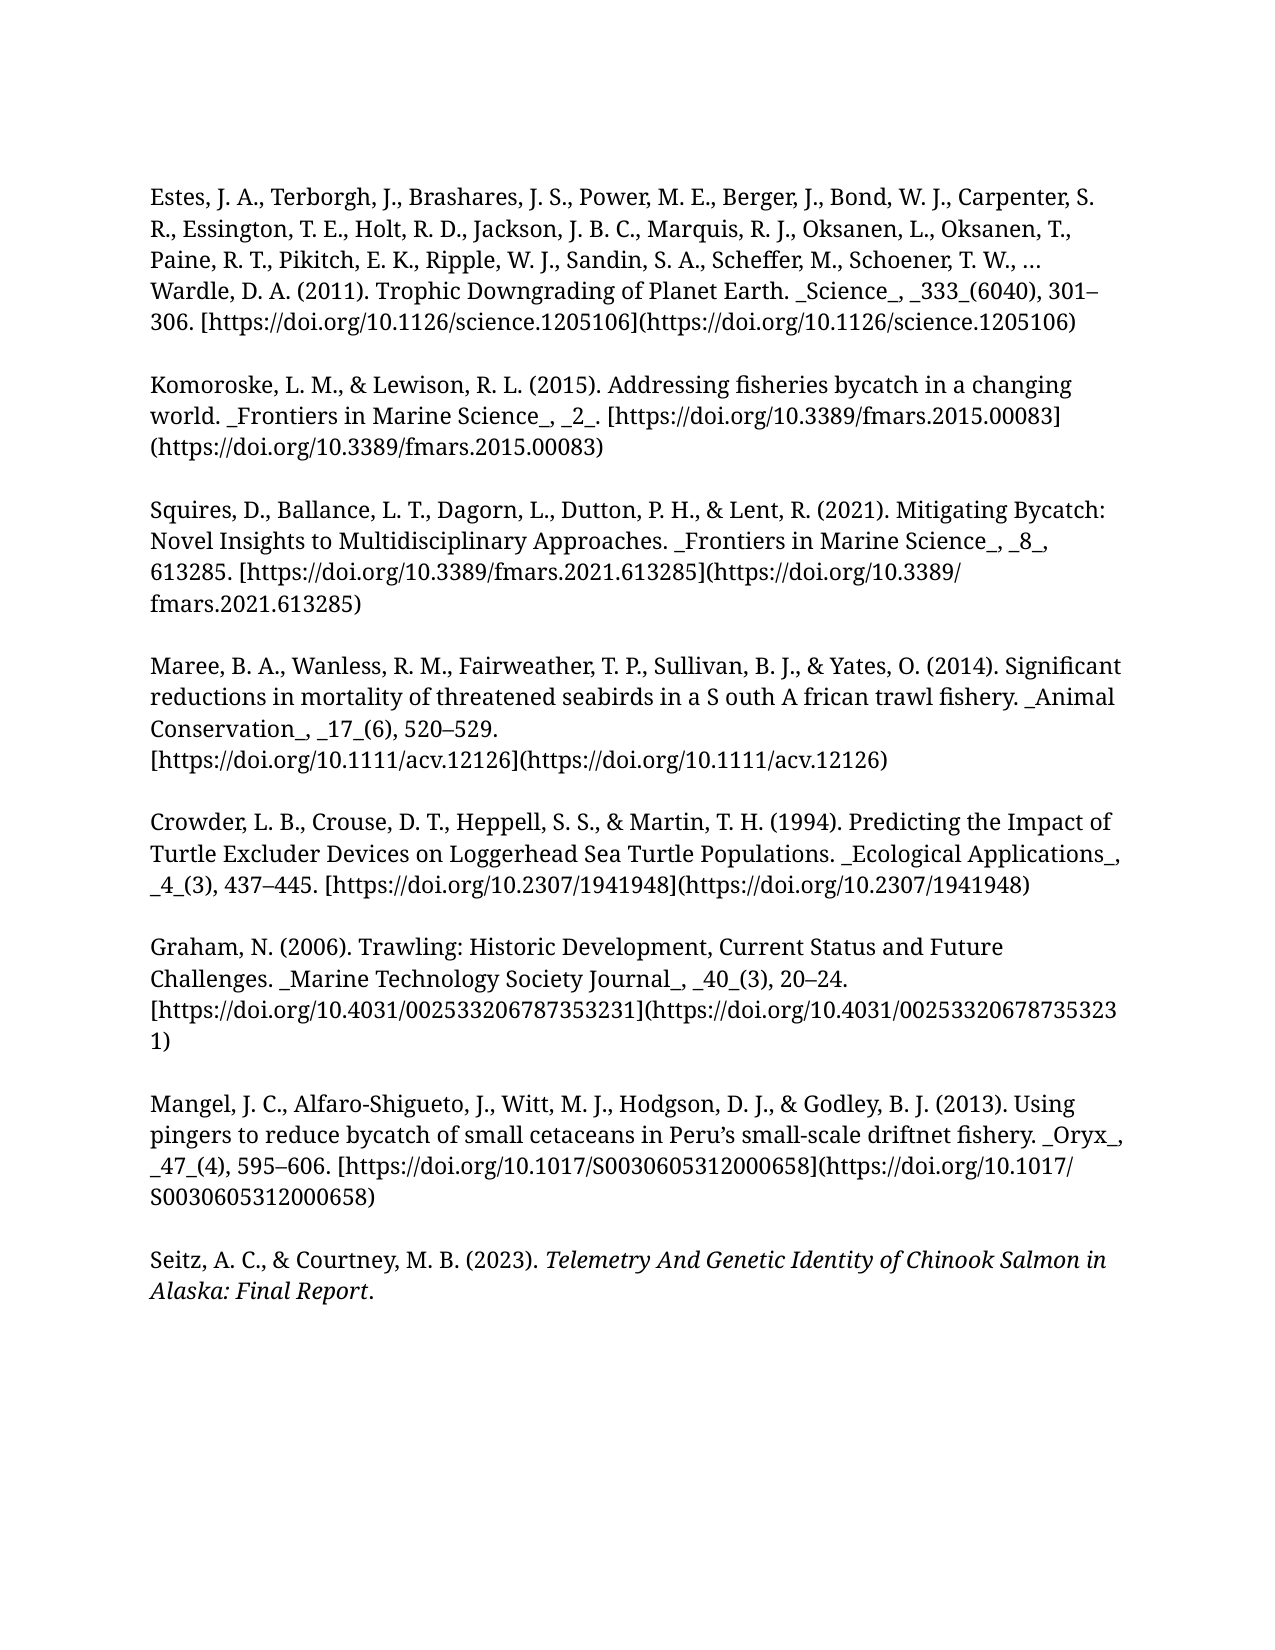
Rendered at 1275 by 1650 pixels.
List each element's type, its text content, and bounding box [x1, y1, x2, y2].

text Mangel, J. C., Alfaro-Shigueto, J., Witt, M. J., Hodgson, D. J., & Godley, B. J. (2013). Using pingers to reduce bycatch of small cetaceans in Peru’s small-scale driftnet fishery. _Oryx_, _47_(4), 595–606. [https://doi.org/10.1017/S0030605312000658](https://doi.org/10.1017/S0030605312000658) [150, 1087, 1125, 1212]
text Graham, N. (2006). Trawling: Historic Development, Current Status and Future Challenges. _Marine Technology Society Journal_, _40_(3), 20–24. [https://doi.org/10.4031/002533206787353231](https://doi.org/10.4031/002533206787353231) [150, 931, 1125, 1056]
text Estes, J. A., Terborgh, J., Brashares, J. S., Power, M. E., Berger, J., Bond, W. J., Carpenter, S. R., Essington, T. E., Holt, R. D., Jackson, J. B. C., Marquis, R. J., Oksanen, L., Oksanen, T., Paine, R. T., Pikitch, E. K., Ripple, W. J., Sandin, S. A., Scheffer, M., Schoener, T. W., … Wardle, D. A. (2011). Trophic Downgrading of Planet Earth. _Science_, _333_(6040), 301–306. [https://doi.org/10.1126/science.1205106](https://doi.org/10.1126/science.1205106) [150, 181, 1125, 337]
text Seitz, A. C., & Courtney, M. B. (2023). Telemetry And Genetic Identity of Chinook Salmon in Alaska: Final Report. [150, 1244, 1125, 1306]
text Crowder, L. B., Crouse, D. T., Heppell, S. S., & Martin, T. H. (1994). Predicting the Impact of Turtle Excluder Devices on Loggerhead Sea Turtle Populations. _Ecological Applications_, _4_(3), 437–445. [https://doi.org/10.2307/1941948](https://doi.org/10.2307/1941948) [150, 806, 1125, 900]
text Squires, D., Ballance, L. T., Dagorn, L., Dutton, P. H., & Lent, R. (2021). Mitigating Bycatch: Novel Insights to Multidisciplinary Approaches. _Frontiers in Marine Science_, _8_, 613285. [https://doi.org/10.3389/fmars.2021.613285](https://doi.org/10.3389/fmars.2021.613285) [150, 494, 1125, 619]
text Maree, B. A., Wanless, R. M., Fairweather, T. P., Sullivan, B. J., & Yates, O. (2014). Significant reductions in mortality of threatened seabirds in a S outh A frican trawl fishery. _Animal Conservation_, _17_(6), 520–529. [https://doi.org/10.1111/acv.12126](https://doi.org/10.1111/acv.12126) [150, 650, 1125, 775]
text Komoroske, L. M., & Lewison, R. L. (2015). Addressing fisheries bycatch in a changing world. _Frontiers in Marine Science_, _2_. [https://doi.org/10.3389/fmars.2015.00083](https://doi.org/10.3389/fmars.2015.00083) [150, 369, 1125, 462]
